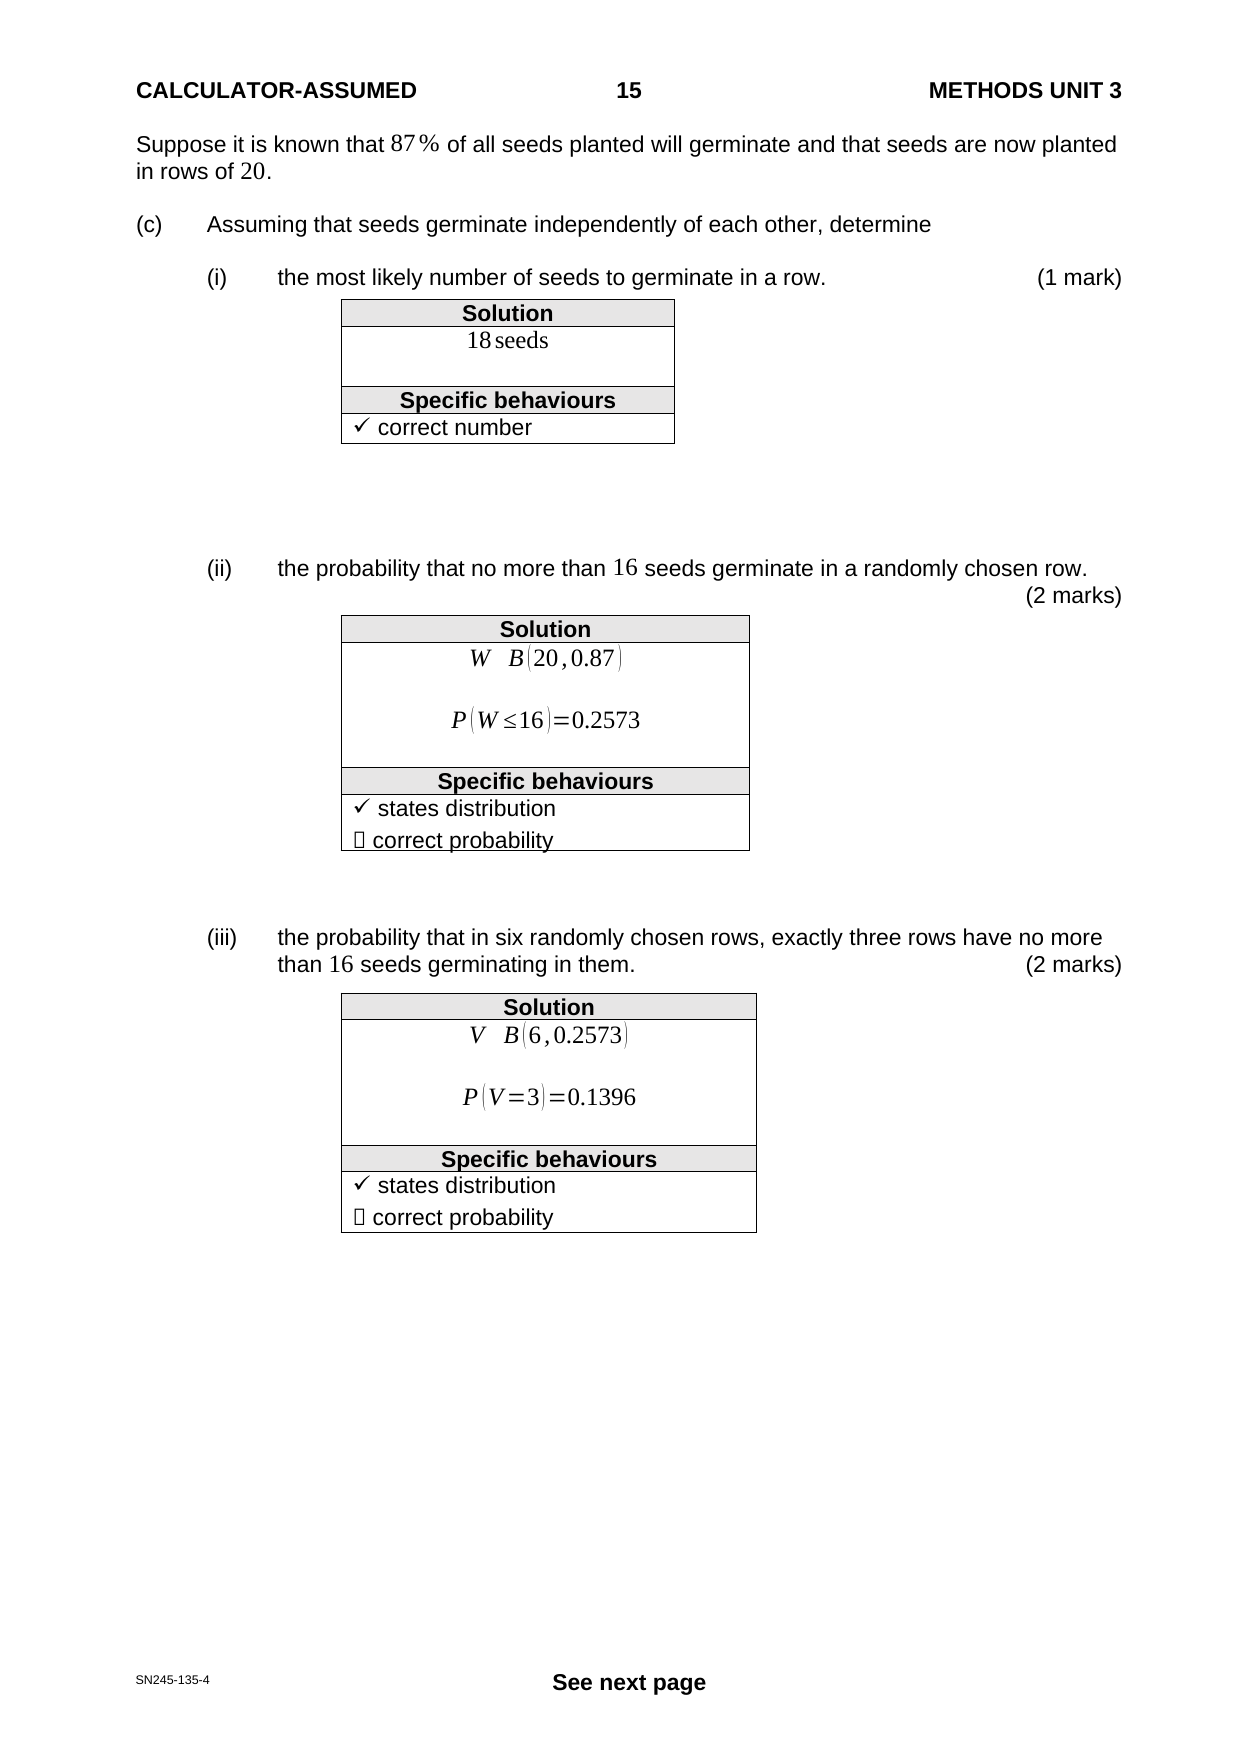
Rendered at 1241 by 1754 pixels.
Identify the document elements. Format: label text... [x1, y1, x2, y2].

text (c) Assuming that seeds germinate independently of each other, determine [136, 211, 1122, 238]
text (iii) the probability that in six randomly chosen rows, exactly three rows have no more than seeds germinating in them. (2 marks) [207, 924, 1122, 978]
text (i) the most likely number of seeds to germinate in a row. (1 mark) [207, 264, 1122, 291]
text (2 marks) [207, 582, 1122, 608]
text Suppose it is known that of all seeds planted will germinate and that seeds are now planted in rows of . [136, 130, 1122, 185]
text (ii) the probability that no more than seeds germinate in a randomly chosen row. [207, 554, 1122, 582]
